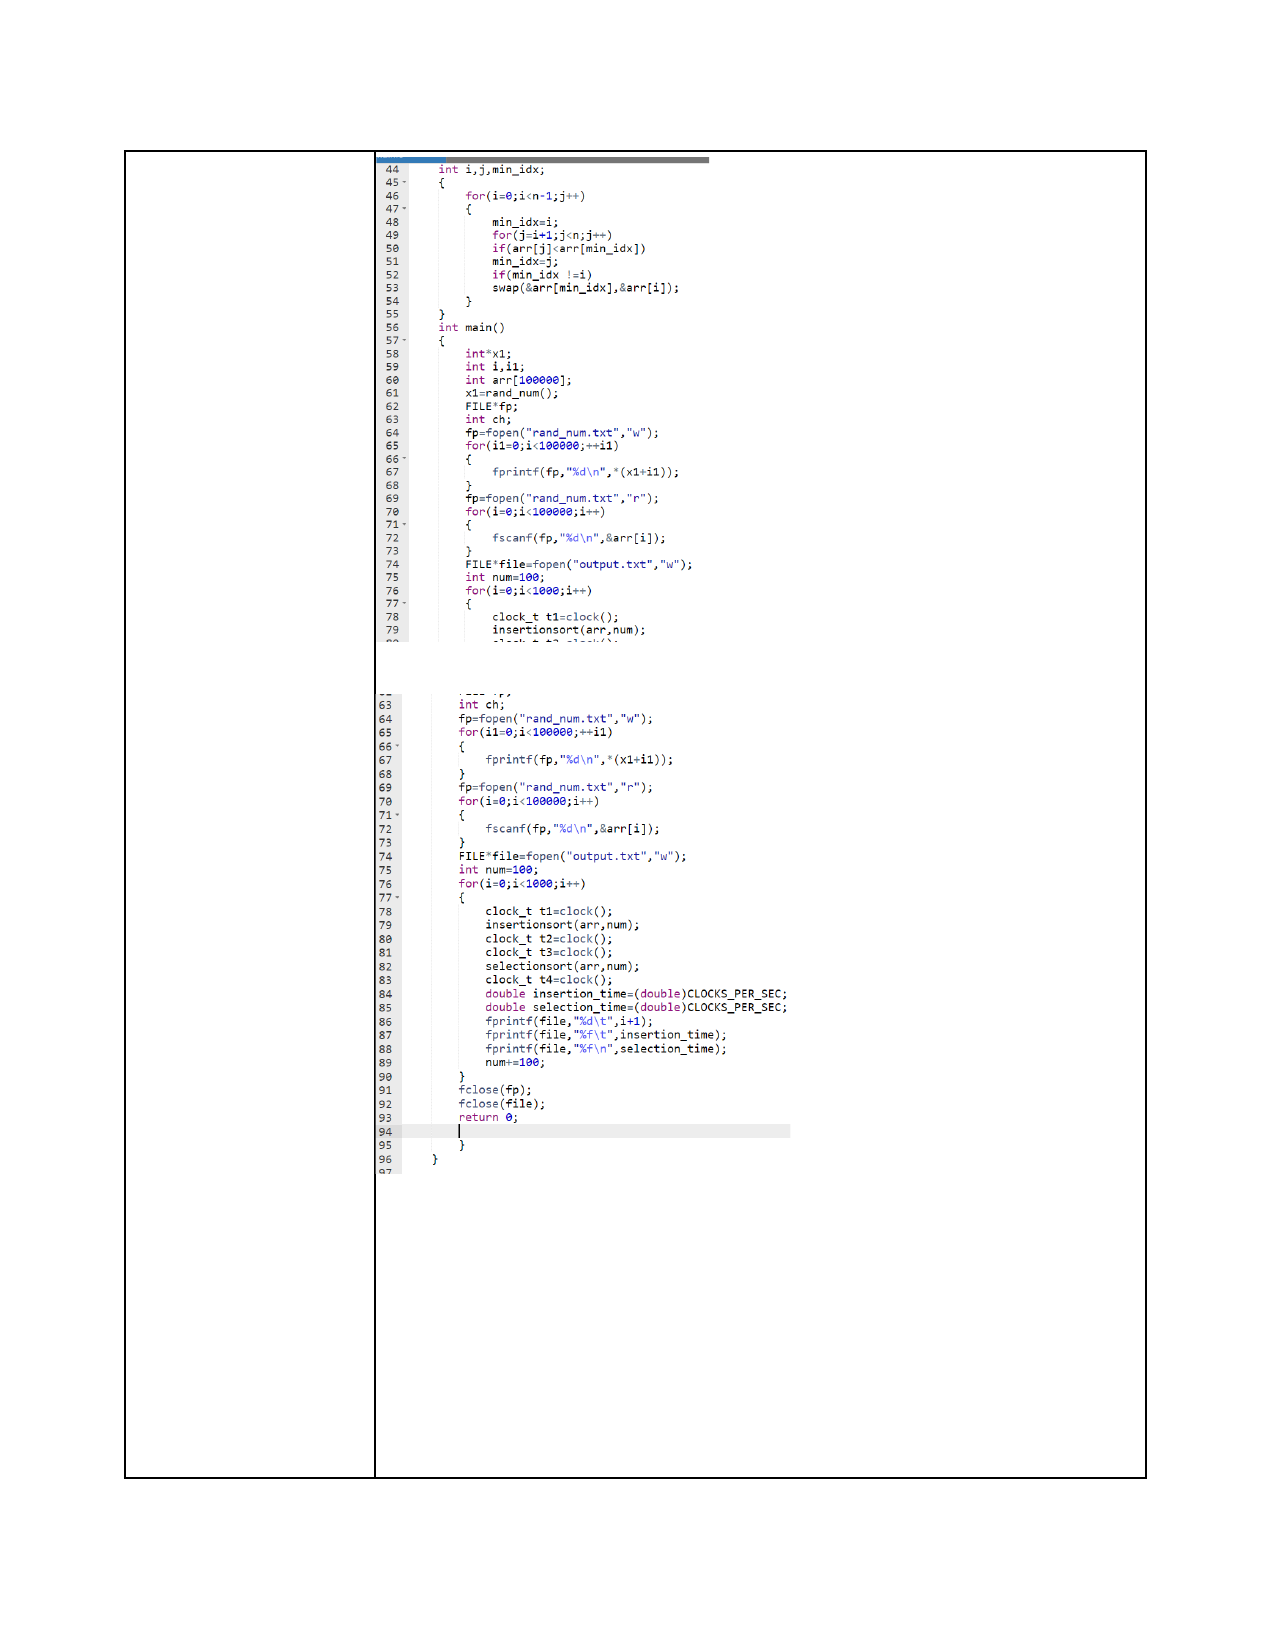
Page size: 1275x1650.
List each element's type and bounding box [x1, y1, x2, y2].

picture [376, 157, 710, 642]
table_header [126, 152, 374, 1477]
table_header [376, 152, 1145, 1477]
picture [375, 694, 791, 1174]
